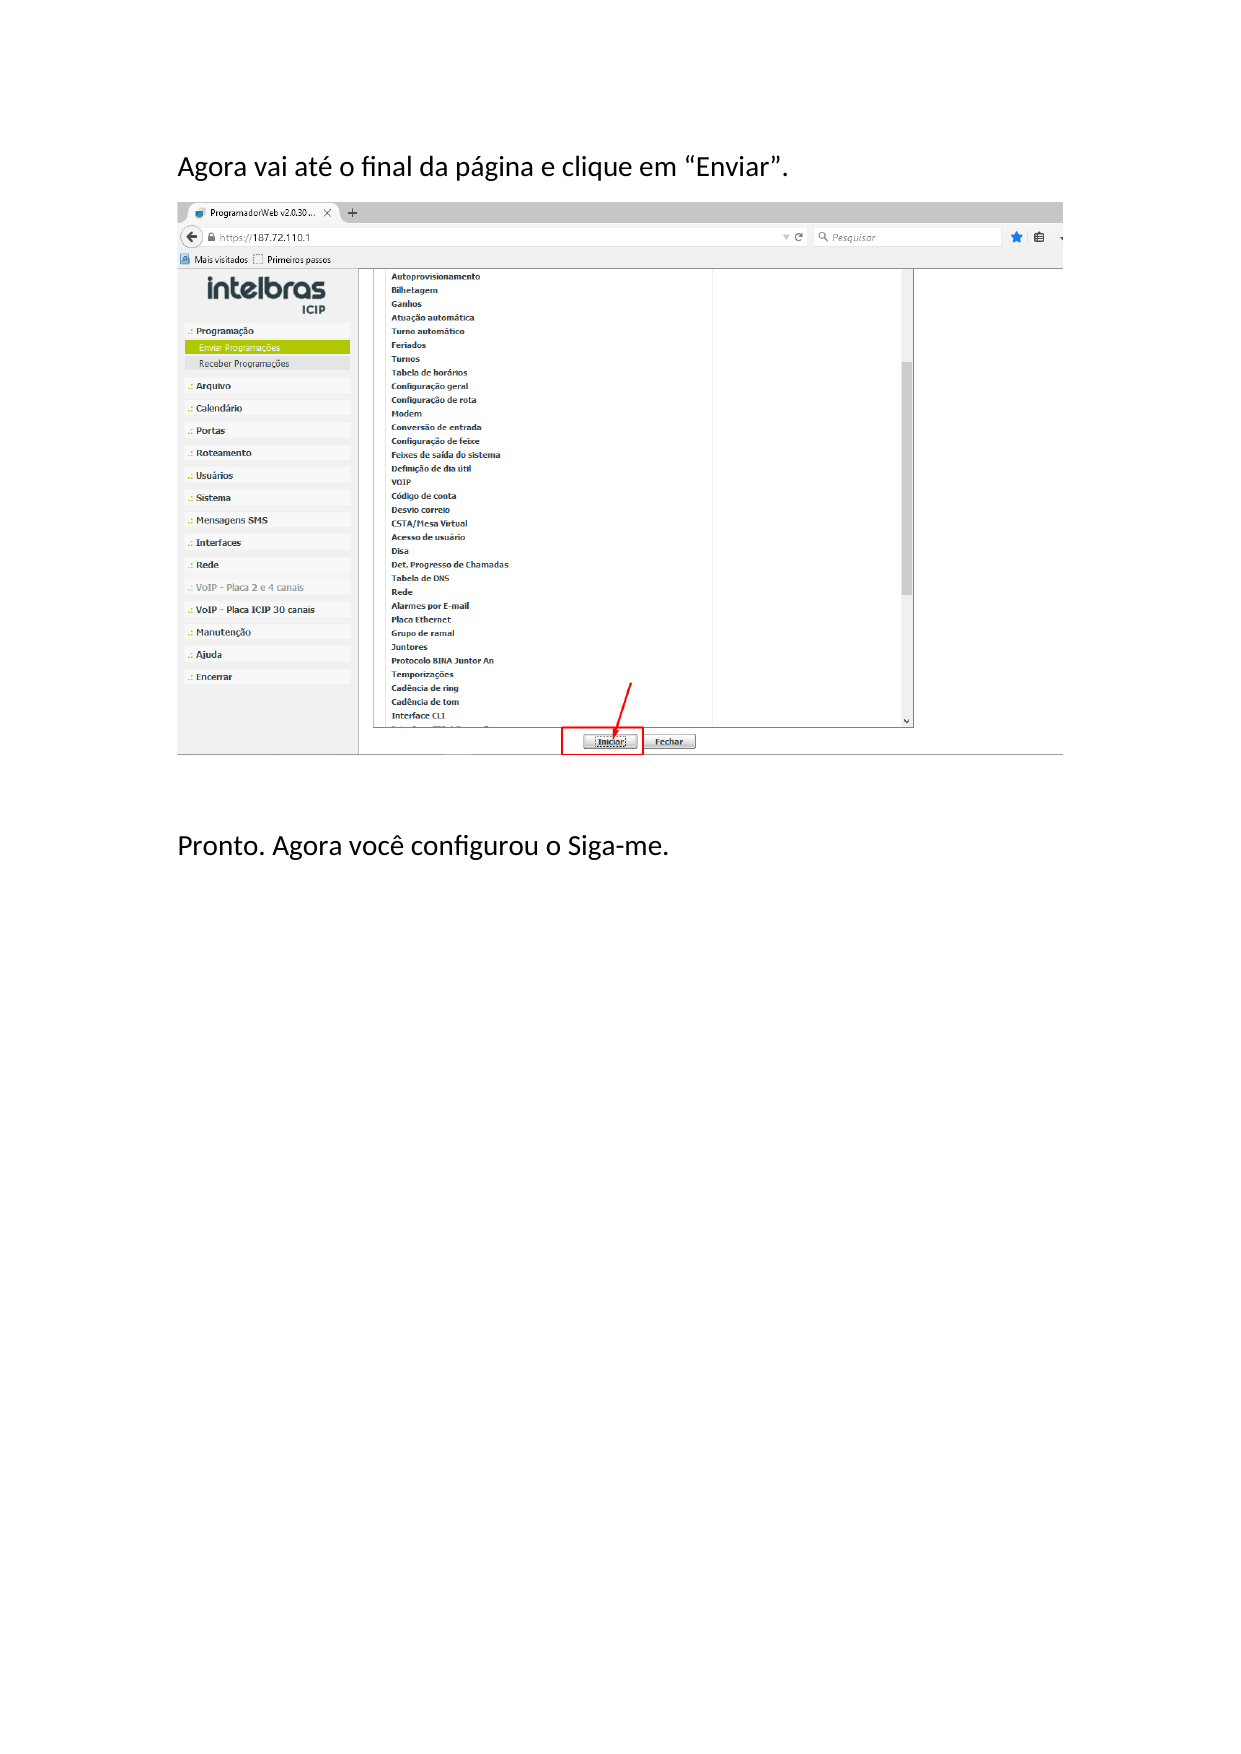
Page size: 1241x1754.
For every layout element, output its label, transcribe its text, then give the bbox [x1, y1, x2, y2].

picture [177, 202, 1063, 755]
text Pronto. Agora você configurou o Siga-me. [177, 827, 1063, 863]
text Agora vai até o final da página e clique em “Enviar”. [177, 148, 1063, 183]
